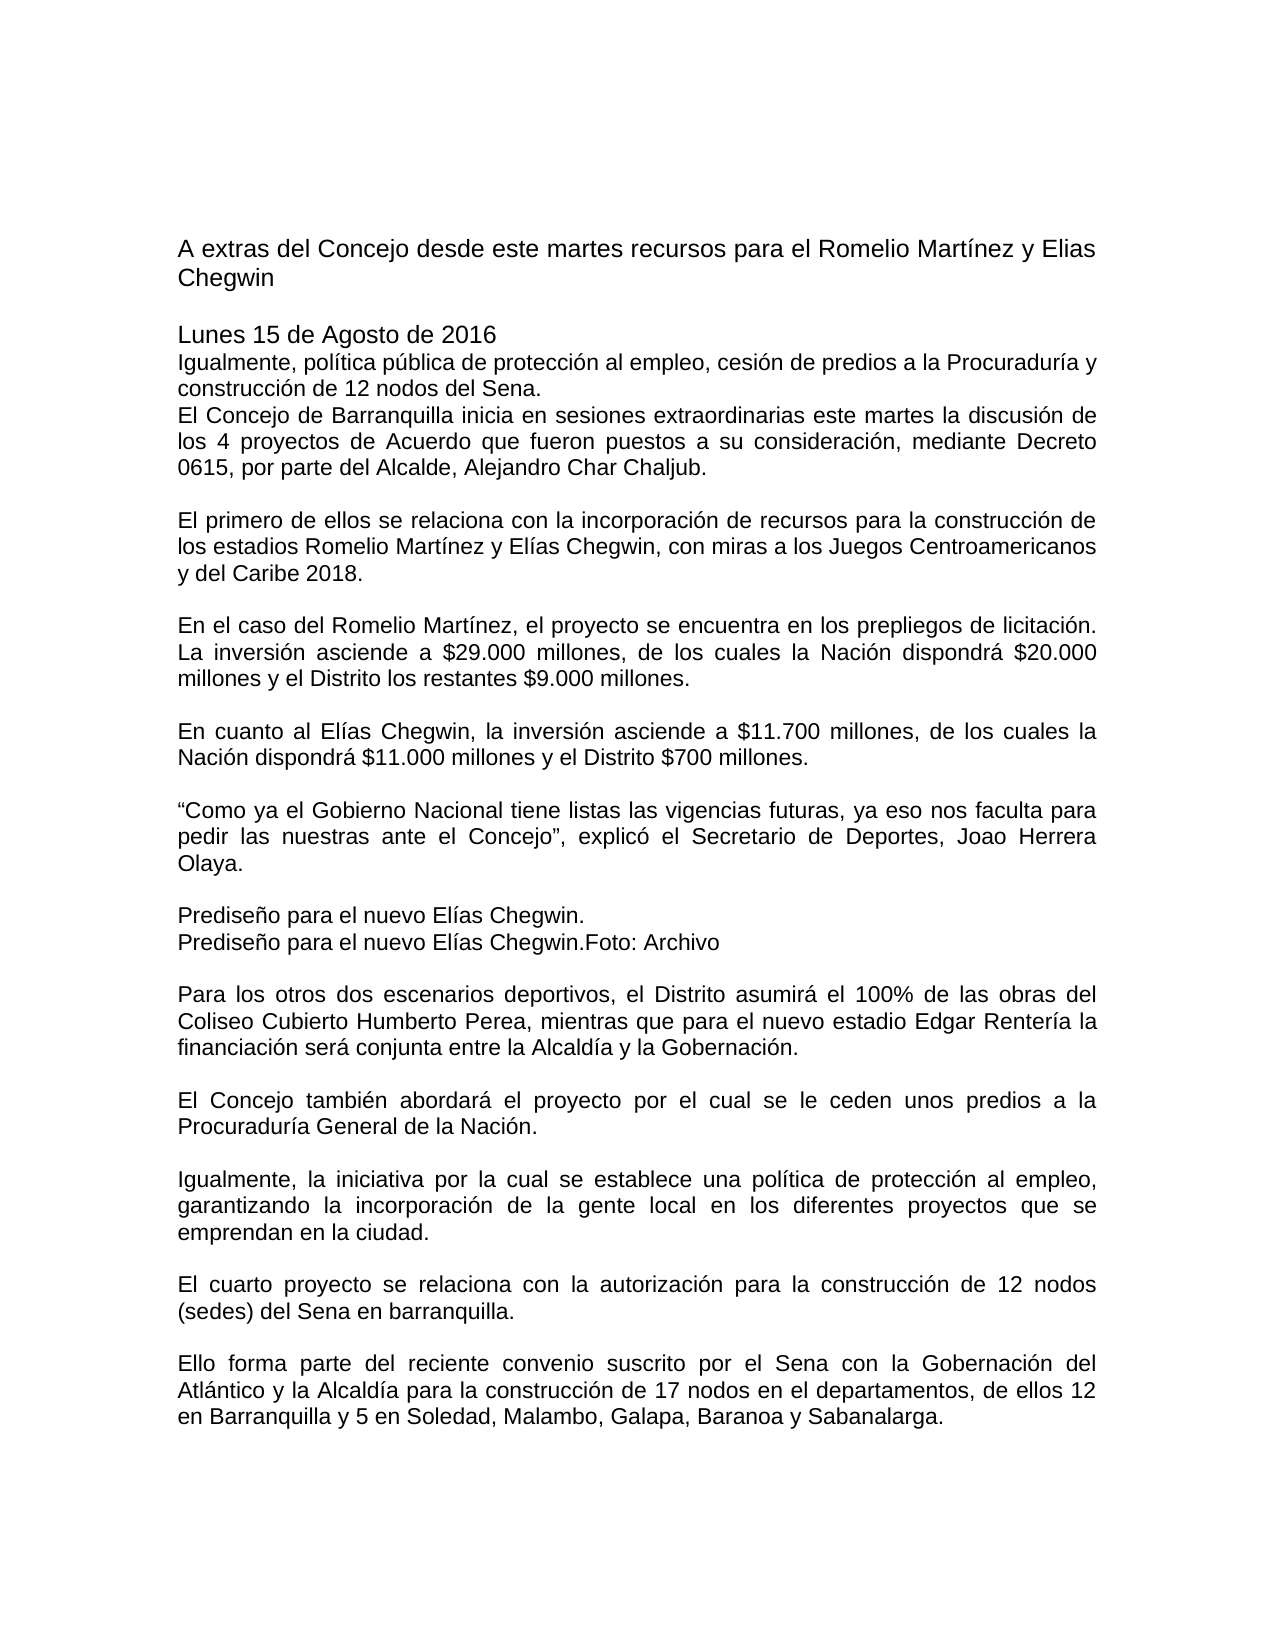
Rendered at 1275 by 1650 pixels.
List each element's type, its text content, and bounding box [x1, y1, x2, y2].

text En el caso del Romelio Martínez, el proyecto se encuentra en los prepliegos de licitación. La inversión asciende a $29.000 millones, de los cuales la Nación dispondrá $20.000 millones y el Distrito los restantes $9.000 millones. [177, 612, 1098, 691]
text Para los otros dos escenarios deportivos, el Distrito asumirá el 100% de las obras del Coliseo Cubierto Humberto Perea, mientras que para el nuevo estadio Edgar Rentería la financiación será conjunta entre la Alcaldía y la Gobernación. [177, 981, 1098, 1060]
text Prediseño para el nuevo Elías Chegwin.Foto: Archivo [177, 929, 1098, 955]
text Igualmente, la iniciativa por la cual se establece una política de protección al empleo, garantizando la incorporación de la gente local en los diferentes proyectos que se emprendan en la ciudad. [177, 1166, 1098, 1245]
text A extras del Concejo desde este martes recursos para el Romelio Martínez y Elias Chegwin [177, 234, 1098, 291]
text El Concejo de Barranquilla inicia en sesiones extraordinarias este martes la discusión de los 4 proyectos de Acuerdo que fueron puestos a su consideración, mediante Decreto 0615, por parte del Alcalde, Alejandro Char Chaljub. [177, 402, 1098, 481]
text El cuarto proyecto se relaciona con la autorización para la construcción de 12 nodos (sedes) del Sena en barranquilla. [177, 1271, 1098, 1324]
text “Como ya el Gobierno Nacional tiene listas las vigencias futuras, ya eso nos faculta para pedir las nuestras ante el Concejo”, explicó el Secretario de Deportes, Joao Herrera Olaya. [177, 797, 1098, 876]
text Lunes 15 de Agosto de 2016 [177, 320, 1098, 349]
text El primero de ellos se relaciona con la incorporación de recursos para la construcción de los estadios Romelio Martínez y Elías Chegwin, con miras a los Juegos Centroamericanos y del Caribe 2018. [177, 507, 1098, 586]
text El Concejo también abordará el proyecto por el cual se le ceden unos predios a la Procuraduría General de la Nación. [177, 1087, 1098, 1139]
text Prediseño para el nuevo Elías Chegwin. [177, 902, 1098, 929]
text En cuanto al Elías Chegwin, la inversión asciende a $11.700 millones, de los cuales la Nación dispondrá $11.000 millones y el Distrito $700 millones. [177, 718, 1098, 771]
text Ello forma parte del reciente convenio suscrito por el Sena con la Gobernación del Atlántico y la Alcaldía para la construcción de 17 nodos en el departamentos, de ellos 12 en Barranquilla y 5 en Soledad, Malambo, Galapa, Baranoa y Sabanalarga. [177, 1350, 1098, 1429]
text Igualmente, política pública de protección al empleo, cesión de predios a la Procuraduría y construcción de 12 nodos del Sena. [177, 349, 1098, 402]
